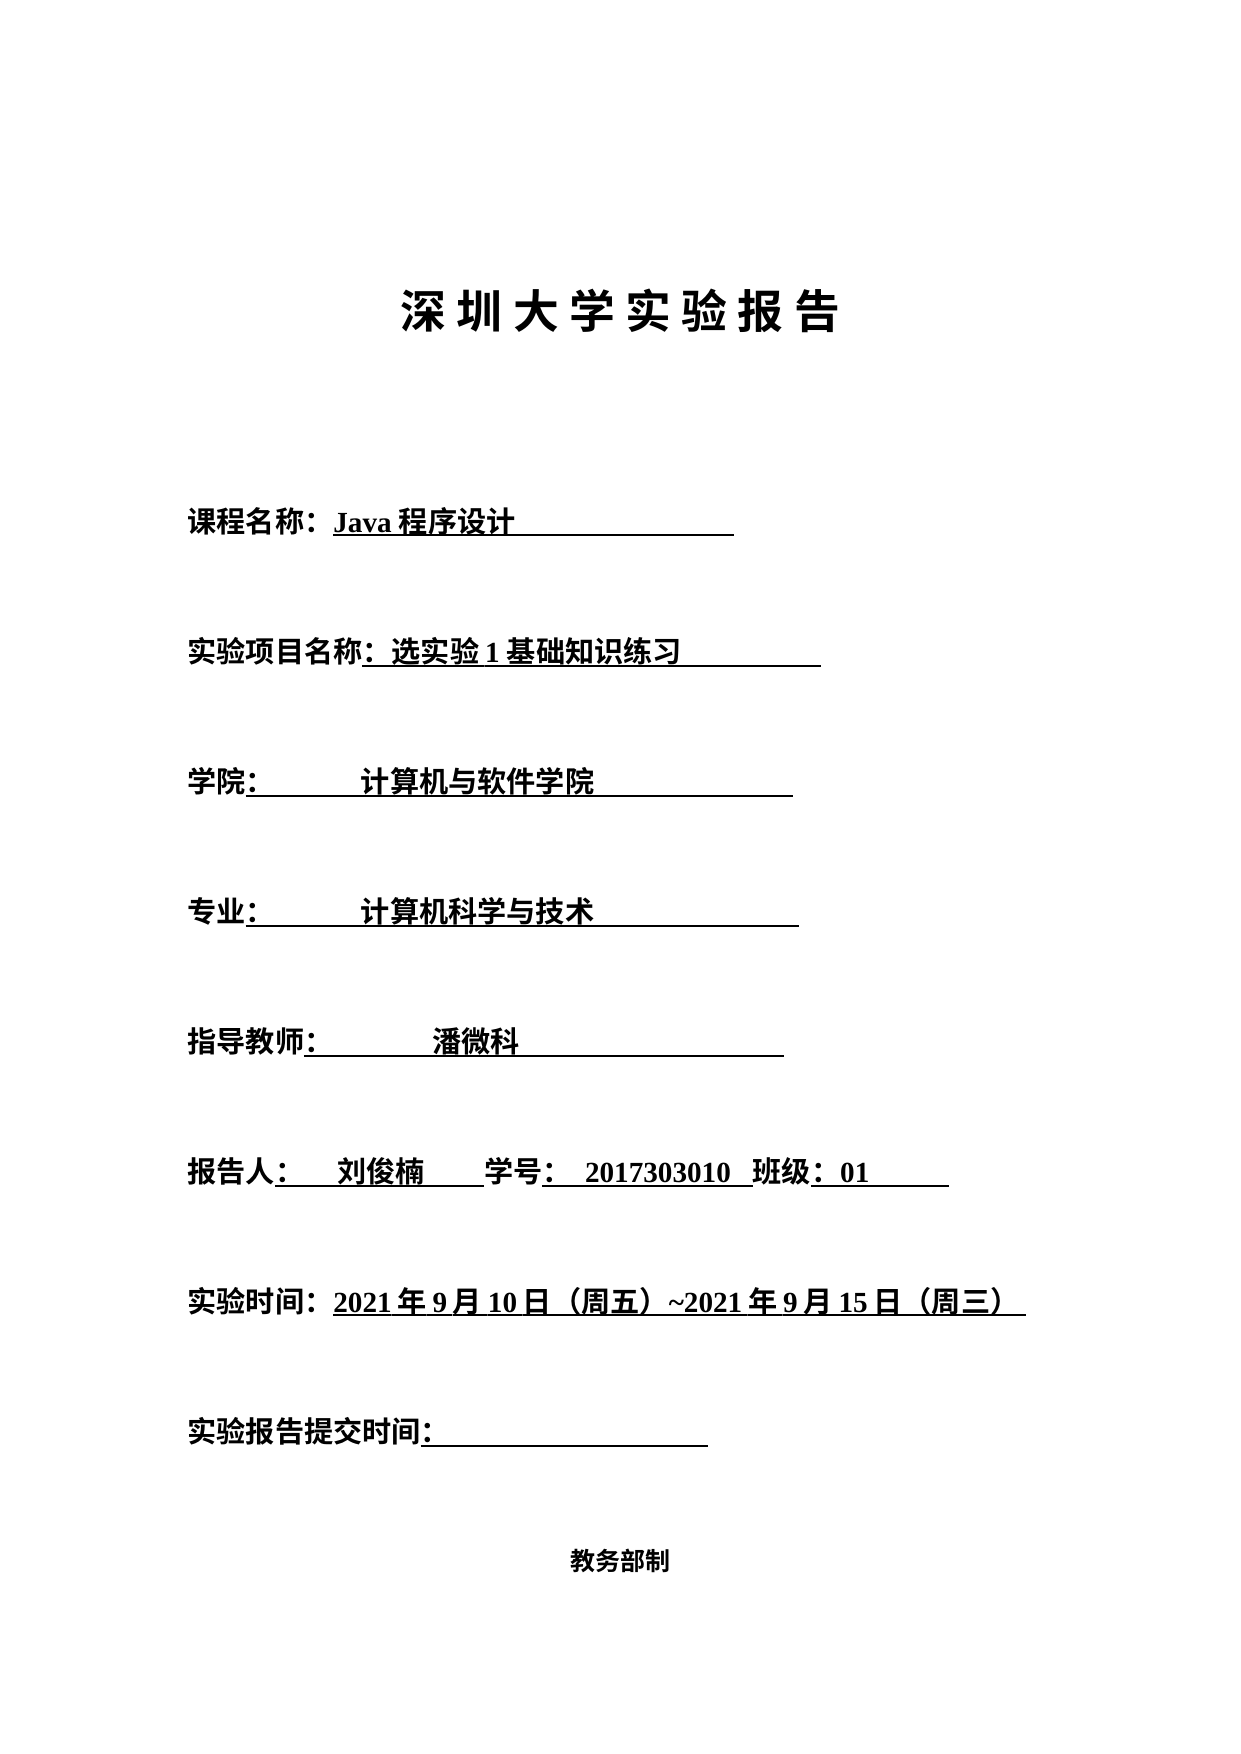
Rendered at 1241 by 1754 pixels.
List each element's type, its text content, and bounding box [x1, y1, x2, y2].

text 学院： 计算机与软件学院 [187, 747, 1053, 812]
text 专业： 计算机科学与技术 [187, 877, 1053, 942]
text 深 圳 大 学 实 验 报 告 [187, 259, 1053, 357]
text 实验报告提交时间： [187, 1397, 1053, 1462]
text 教务部制 [187, 1527, 1053, 1592]
text 报告人： 刘俊楠 学号： 2017303010 班级：01 [187, 1137, 1053, 1202]
text 指导教师： 潘微科 [187, 1007, 1053, 1072]
text 实验项目名称：选实验1 基础知识练习 [187, 617, 1053, 682]
text 实验时间：2021年9月10日（周五）~2021年9月15日（周三） [187, 1267, 1053, 1332]
text 课程名称：Java 程序设计 [187, 487, 1053, 552]
